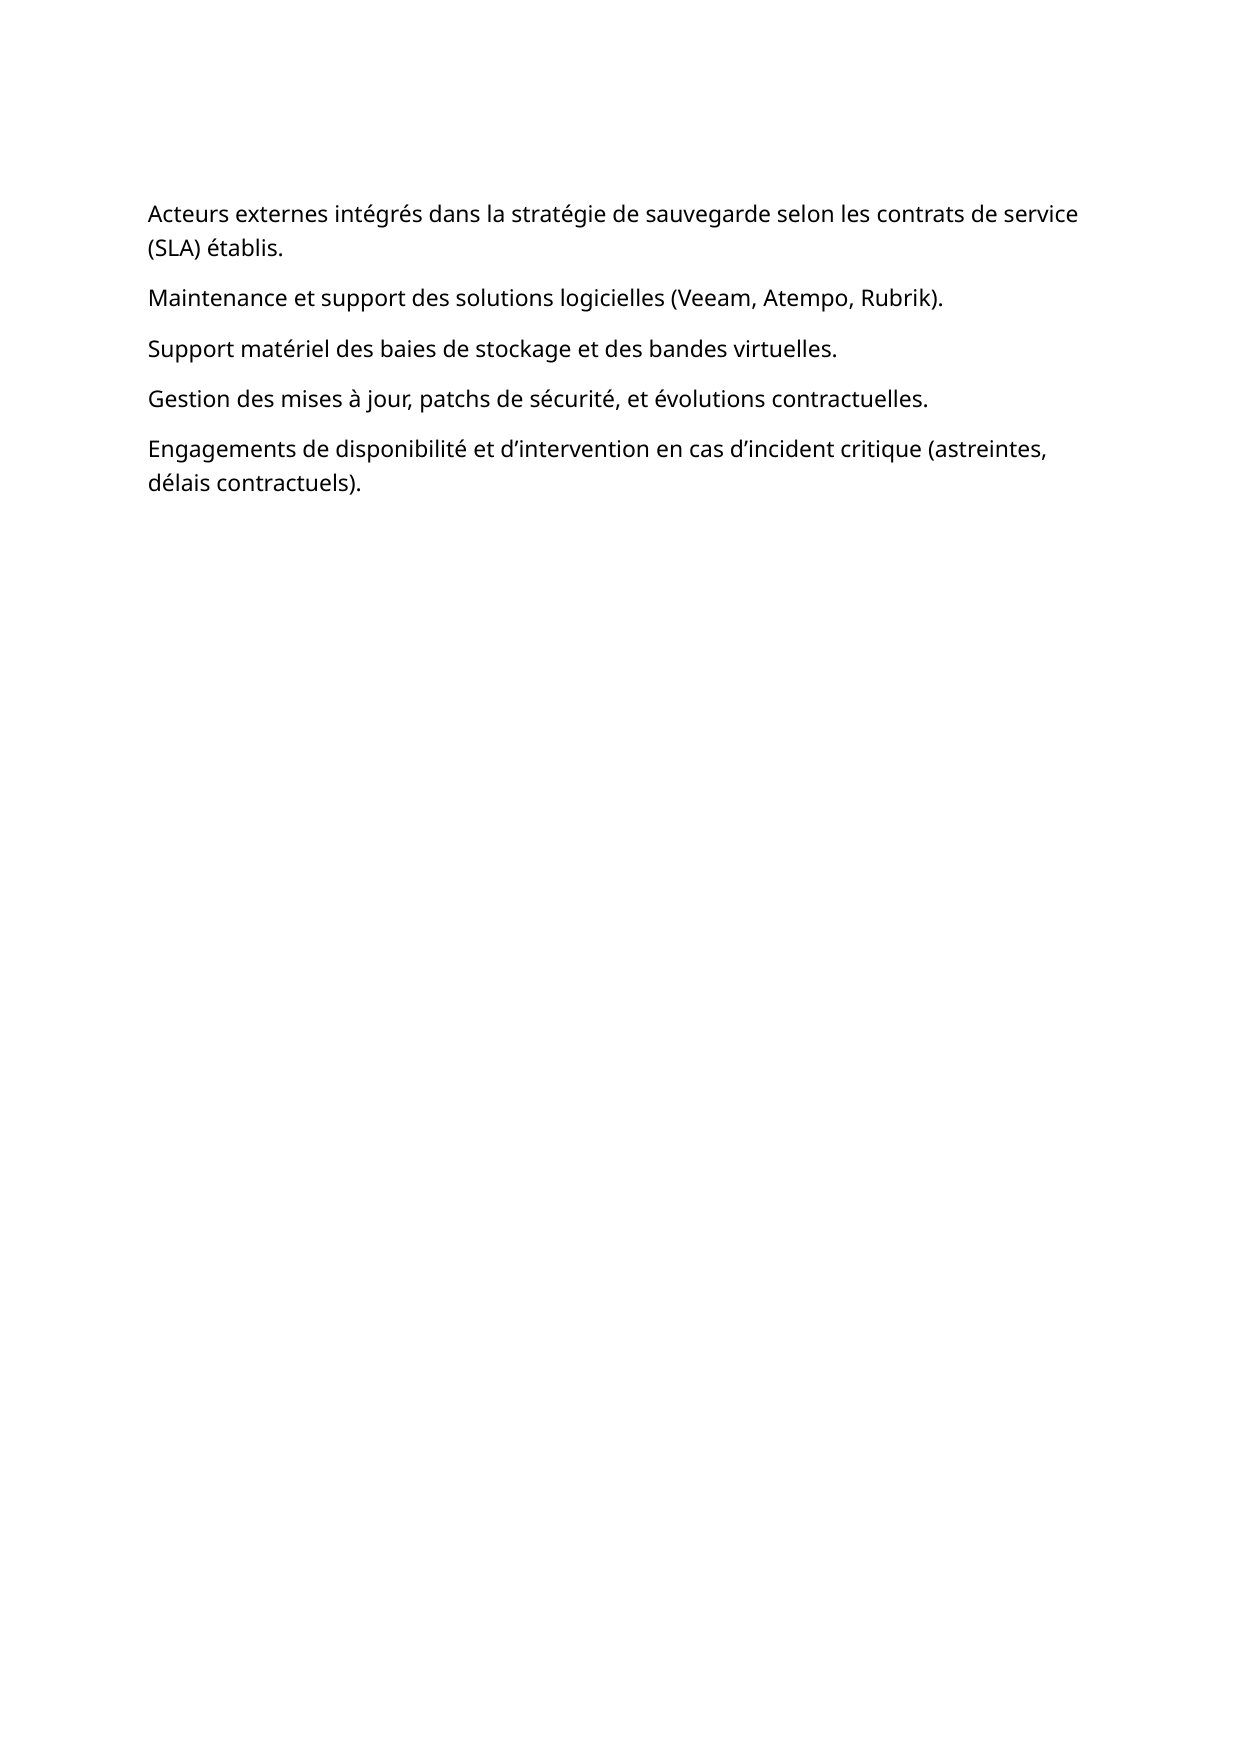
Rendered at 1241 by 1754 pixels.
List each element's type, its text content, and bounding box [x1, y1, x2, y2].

text Support matériel des baies de stockage et des bandes virtuelles. [148, 333, 1093, 364]
text Acteurs externes intégrés dans la stratégie de sauvegarde selon les contrats de service (SLA) établis. [148, 198, 1093, 263]
text Engagements de disponibilité et d’intervention en cas d’incident critique (astreintes, délais contractuels). [148, 433, 1093, 498]
text Maintenance et support des solutions logicielles (Veeam, Atempo, Rubrik). [148, 282, 1093, 313]
text Gestion des mises à jour, patchs de sécurité, et évolutions contractuelles. [148, 383, 1093, 414]
